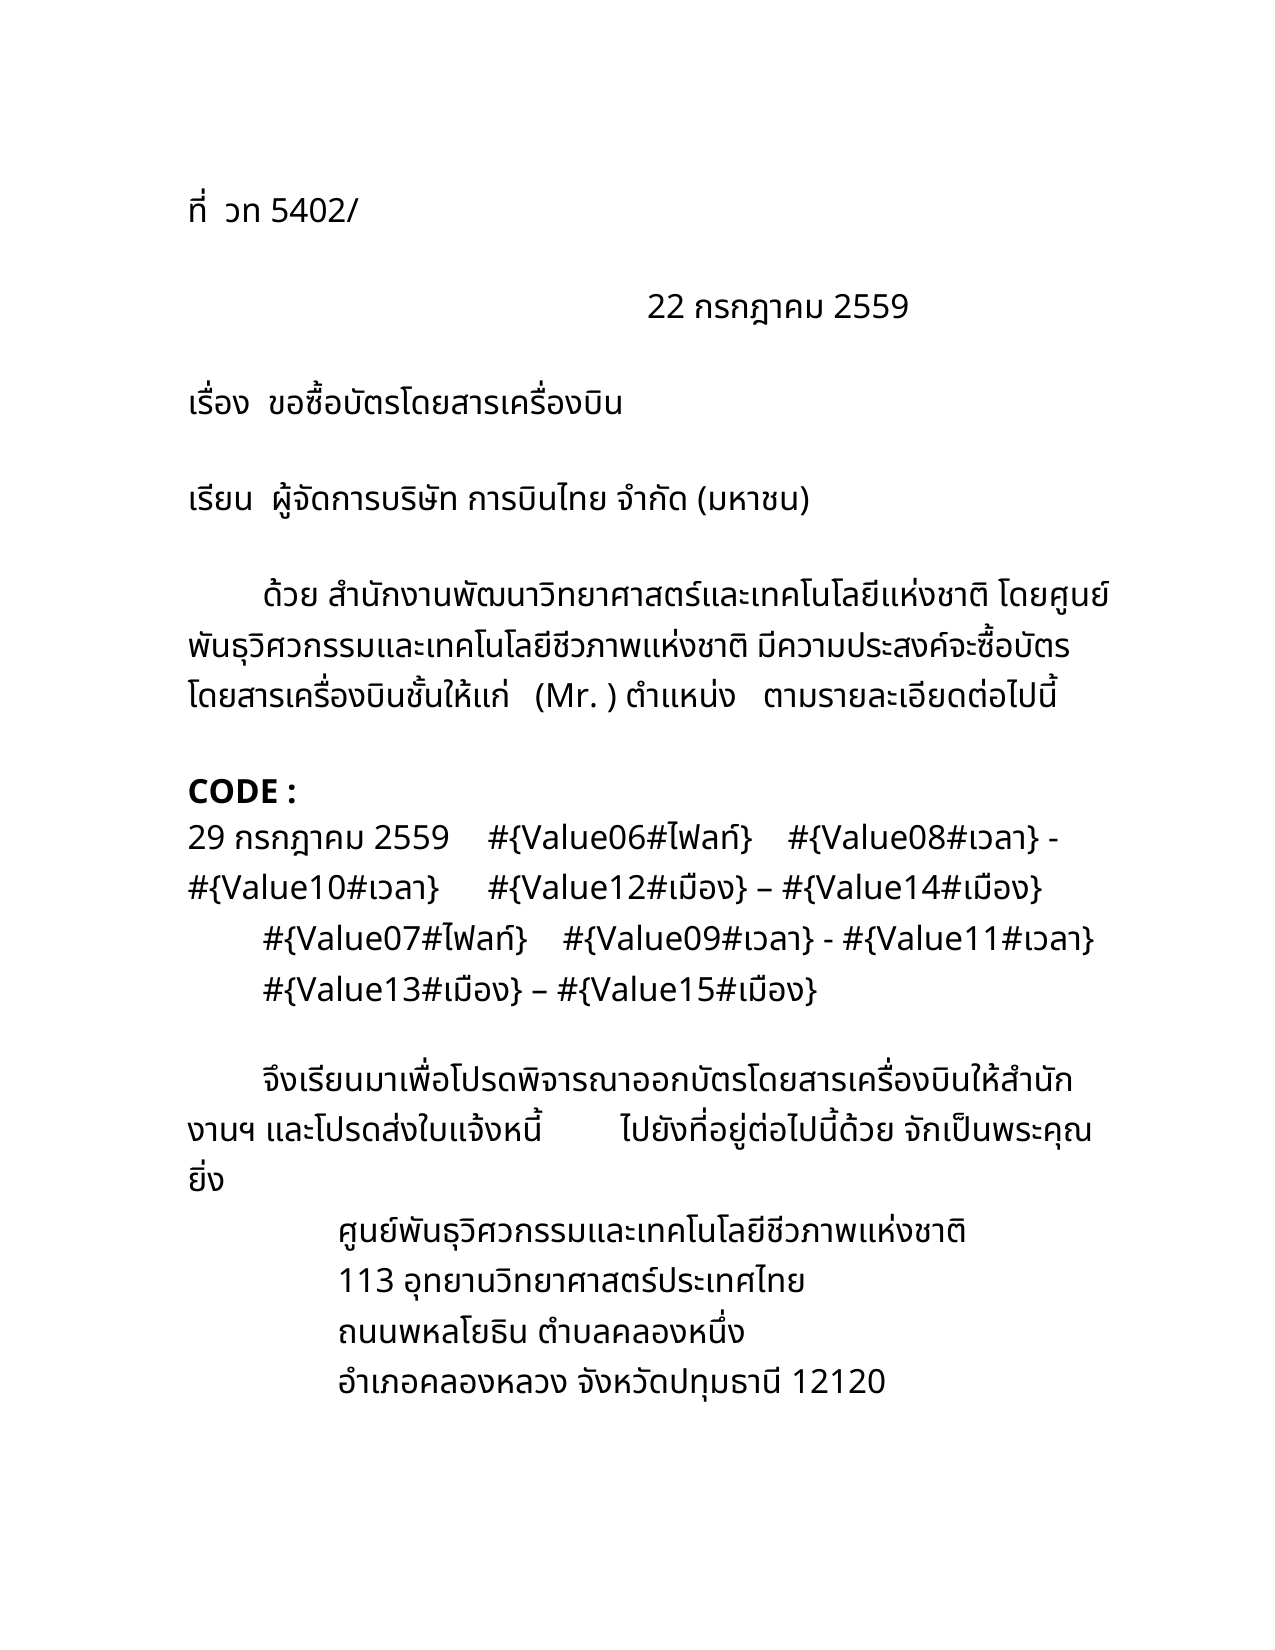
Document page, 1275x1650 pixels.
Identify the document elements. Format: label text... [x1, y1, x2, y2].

text ถนนพหลโยธิน ตำบลคลองหนึ่ง [262, 1308, 1125, 1358]
text อำเภอคลองหลวง จังหวัดปทุมธานี 12120 [262, 1358, 1125, 1409]
text เรียน ผู้จัดการบริษัท การบินไทย จำกัด (มหาชน) [187, 475, 1125, 526]
text ศูนย์พันธุวิศวกรรมและเทคโนโลยีชีวภาพแห่งชาติ [262, 1207, 1125, 1257]
text ที่ วท 5402/ [187, 187, 1125, 238]
text CODE : [187, 768, 1125, 813]
text 29 กรกฎาคม 2559 #{Value06#ไฟลท์} #{Value08#เวลา} - #{Value10#เวลา} #{Value12#เมือง} – #{Value14#เมือง} [187, 813, 1125, 915]
text 22 กรกฎาคม 2559 [431, 283, 1125, 334]
text เรื่อง ขอซื้อบัตรโดยสารเครื่องบิน [187, 379, 1125, 430]
text จึงเรียนมาเพื่อโปรดพิจารณาออกบัตรโดยสารเครื่องบินให้สำนักงานฯ และโปรดส่งใบแจ้งหนี้ ไปยังที่อยู่ต่อไปนี้ด้วย จักเป็นพระคุณยิ่ง [187, 1056, 1125, 1207]
text ด้วย สำนักงานพัฒนาวิทยาศาสตร์และเทคโนโลยีแห่งชาติ โดยศูนย์พันธุวิศวกรรมและเทคโนโลยีชีวภาพแห่งชาติ มีความประสงค์จะซื้อบัตรโดยสารเครื่องบินชั้นให้แก่ (Mr. ) ตำแหน่ง ตามรายละเอียดต่อไปนี้ [187, 571, 1125, 723]
text 113 อุทยานวิทยาศาสตร์ประเทศไทย [262, 1257, 1125, 1308]
text #{Value07#ไฟลท์} #{Value09#เวลา} - #{Value11#เวลา} #{Value13#เมือง} – #{Value15#เมือง} [187, 915, 1125, 1016]
